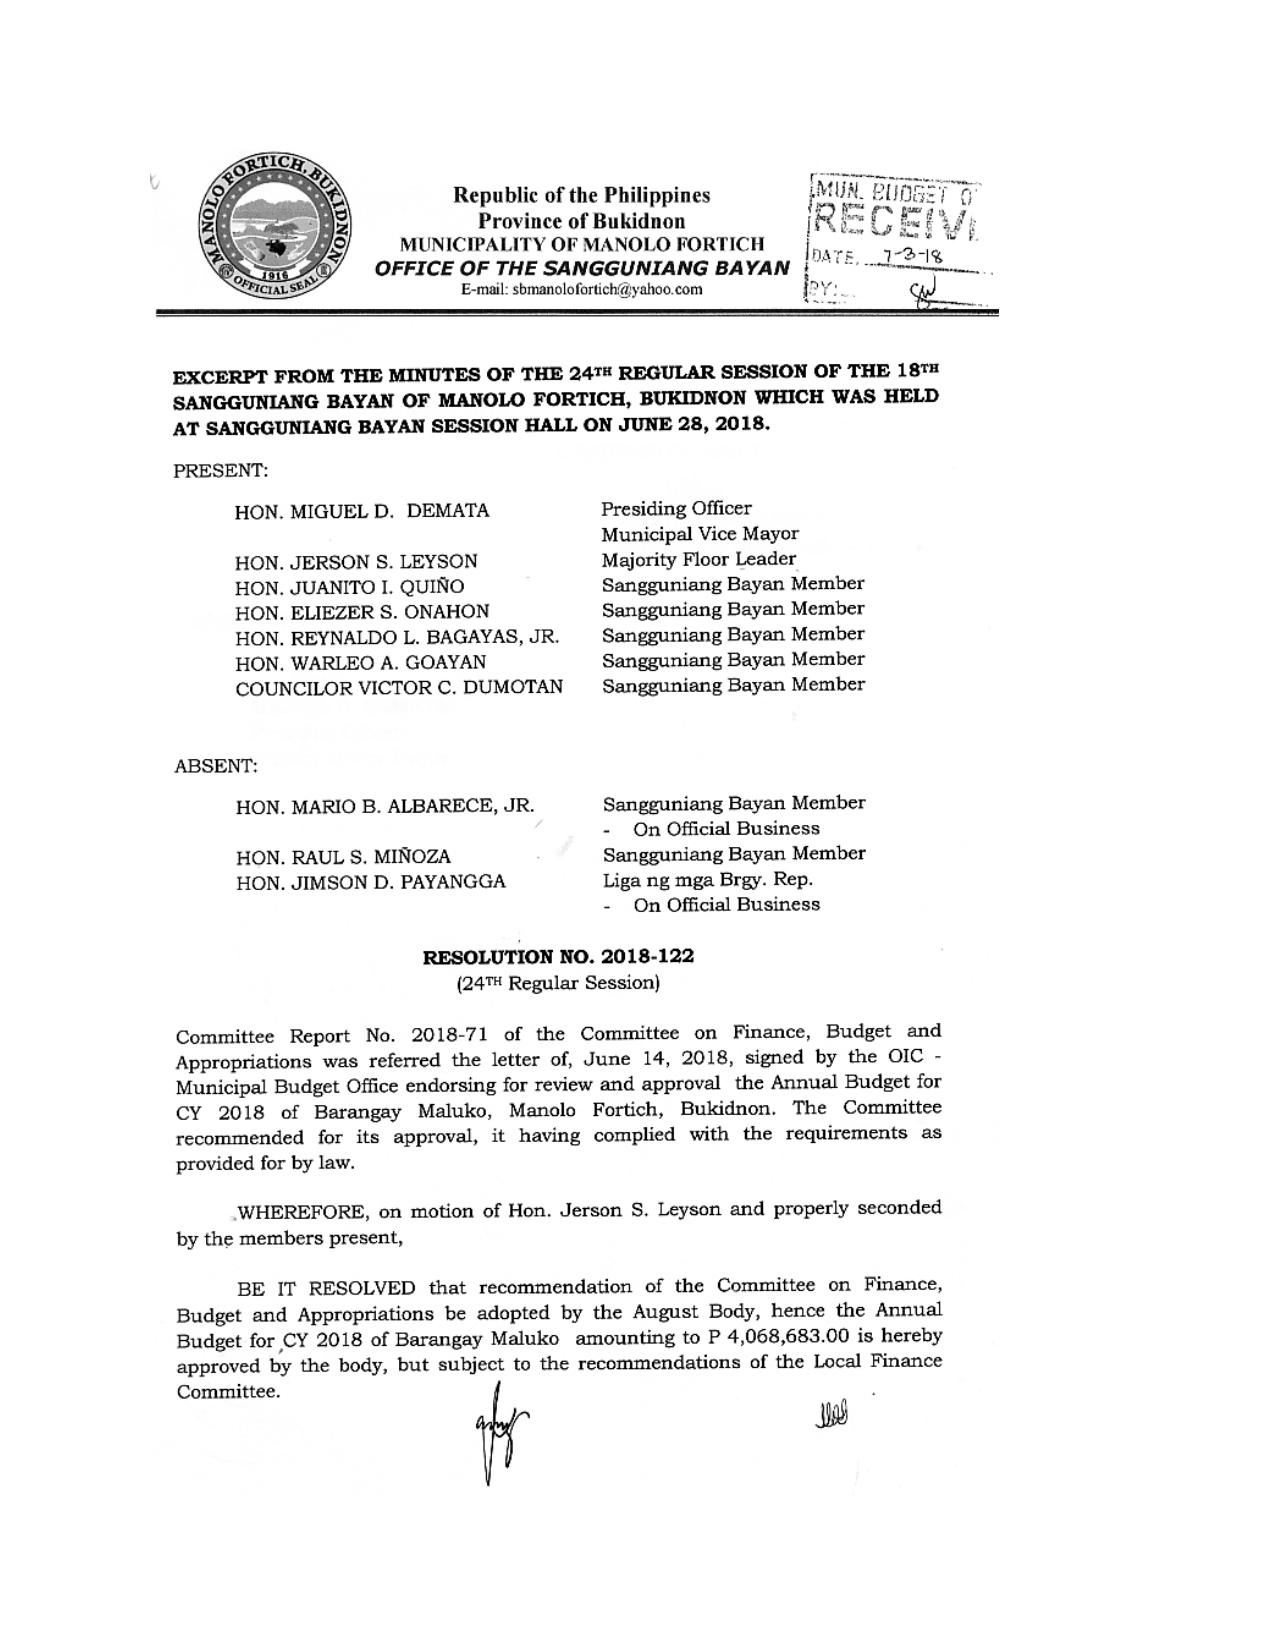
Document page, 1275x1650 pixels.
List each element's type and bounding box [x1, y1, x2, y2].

picture [150, 149, 999, 1499]
